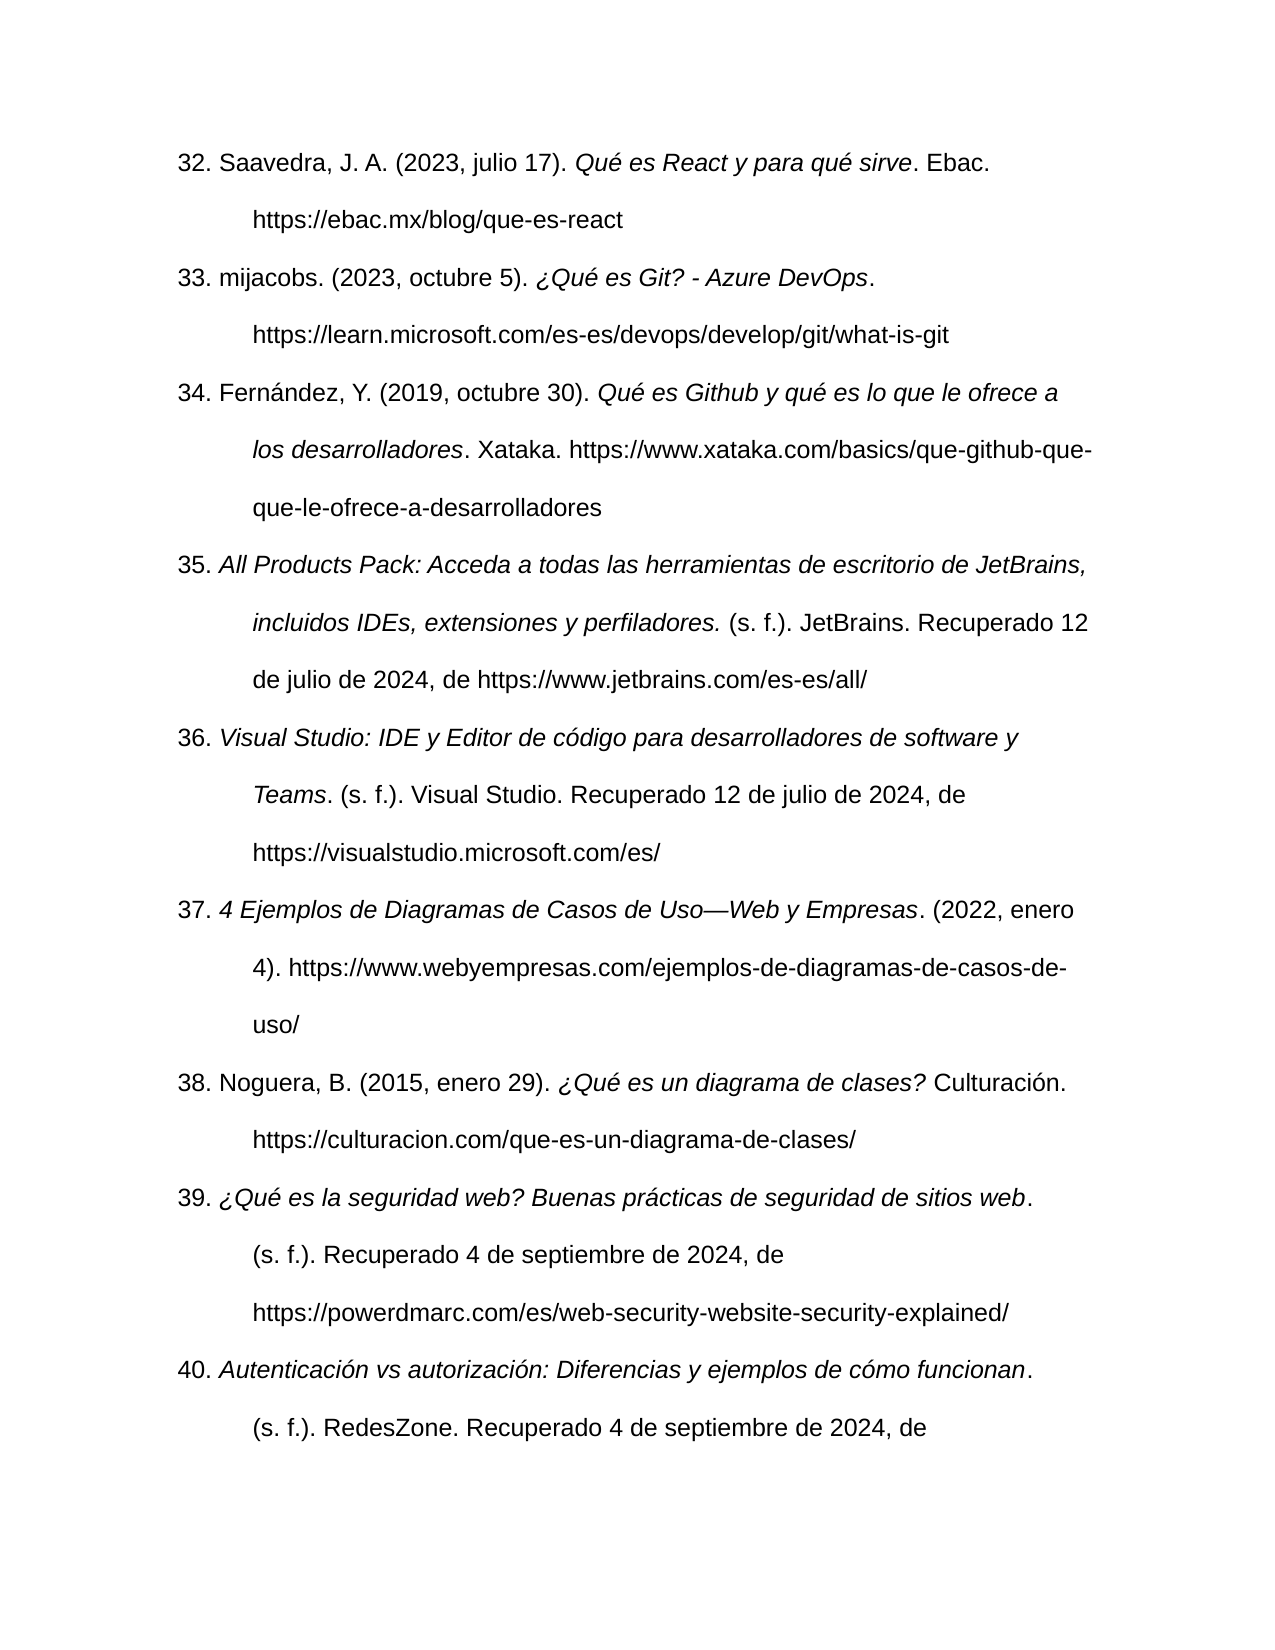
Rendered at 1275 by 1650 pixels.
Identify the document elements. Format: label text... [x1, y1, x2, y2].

text 32. Saavedra, J. A. (2023, julio 17). Qué es React y para qué sirve. Ebac. https://ebac.mx/blog/que-es-react [177, 148, 1098, 234]
text 37. 4 Ejemplos de Diagramas de Casos de Uso—Web y Empresas. (2022, enero 4). https://www.webyempresas.com/ejemplos-de-diagramas-de-casos-de-uso/ [177, 895, 1098, 1039]
text 39. ¿Qué es la seguridad web? Buenas prácticas de seguridad de sitios web. (s. f.). Recuperado 4 de septiembre de 2024, de https://powerdmarc.com/es/web-security-website-security-explained/ [177, 1183, 1098, 1326]
text 33. mijacobs. (2023, octubre 5). ¿Qué es Git? - Azure DevOps. https://learn.microsoft.com/es-es/devops/develop/git/what-is-git [177, 263, 1098, 349]
text 35. All Products Pack: Acceda a todas las herramientas de escritorio de JetBrains, incluidos IDEs, extensiones y perfiladores. (s. f.). JetBrains. Recuperado 12 de julio de 2024, de https://www.jetbrains.com/es-es/all/ [177, 550, 1098, 694]
text 38. Noguera, B. (2015, enero 29). ¿Qué es un diagrama de clases? Culturación. https://culturacion.com/que-es-un-diagrama-de-clases/ [177, 1068, 1098, 1154]
text 36. Visual Studio: IDE y Editor de código para desarrolladores de software y Teams. (s. f.). Visual Studio. Recuperado 12 de julio de 2024, de https://visualstudio.microsoft.com/es/ [177, 723, 1098, 866]
text 34. Fernández, Y. (2019, octubre 30). Qué es Github y qué es lo que le ofrece a los desarrolladores. Xataka. https://www.xataka.com/basics/que-github-que-que-le-ofrece-a-desarrolladores [177, 378, 1098, 521]
